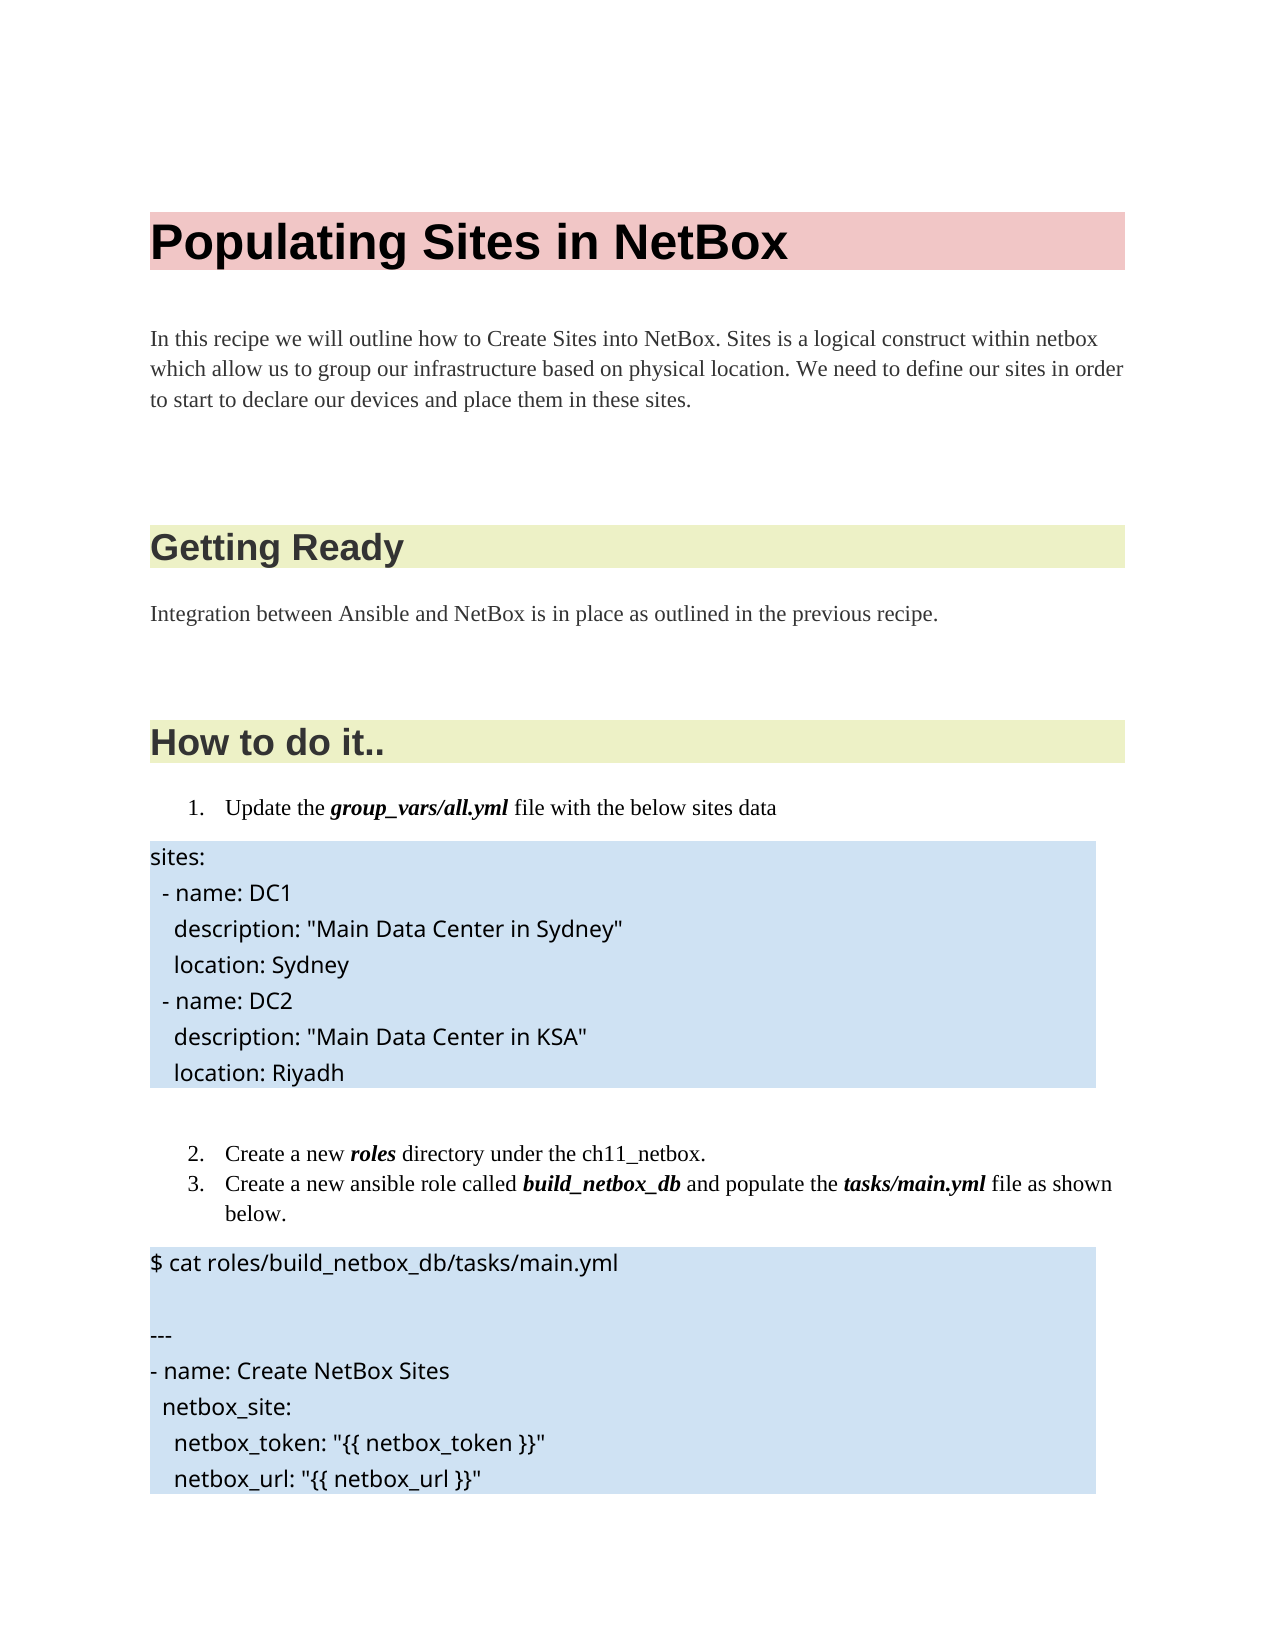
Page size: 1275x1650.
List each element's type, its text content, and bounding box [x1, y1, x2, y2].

list Update the group_vars/all.yml file with the below sites data [187, 794, 1125, 821]
list Create a new ansible role called build_netbox_db and populate the tasks/main.yml file as shown below. [187, 1170, 1125, 1226]
text - name: DC1 [150, 877, 1096, 908]
text - name: DC2 [150, 985, 1096, 1016]
text - name: Create NetBox Sites [150, 1355, 1096, 1386]
subtitle Populating Sites in NetBox [150, 212, 1125, 270]
text location: Sydney [150, 949, 1096, 980]
text description: "Main Data Center in Sydney" [150, 913, 1096, 944]
subtitle How to do it.. [150, 720, 1125, 763]
list Create a new roles directory under the ch11_netbox. [187, 1139, 1125, 1166]
text Integration between Ansible and NetBox is in place as outlined in the previous recipe. [150, 600, 1125, 626]
text $ cat roles/build_netbox_db/tasks/main.yml [150, 1247, 1096, 1278]
text netbox_site: [150, 1391, 1096, 1422]
text sites: [150, 841, 1096, 872]
text location: Riyadh [150, 1057, 1096, 1088]
text description: "Main Data Center in KSA" [150, 1021, 1096, 1052]
text In this recipe we will outline how to Create Sites into NetBox. Sites is a logical construct within netbox which allow us to group our infrastructure based on physical location. We need to define our sites in order to start to declare our devices and place them in these sites. [150, 295, 1125, 412]
text netbox_token: "{{ netbox_token }}" [150, 1427, 1096, 1458]
text netbox_url: "{{ netbox_url }}" [150, 1462, 1096, 1494]
subtitle Getting Ready [150, 525, 1125, 568]
text --- [150, 1319, 1096, 1350]
